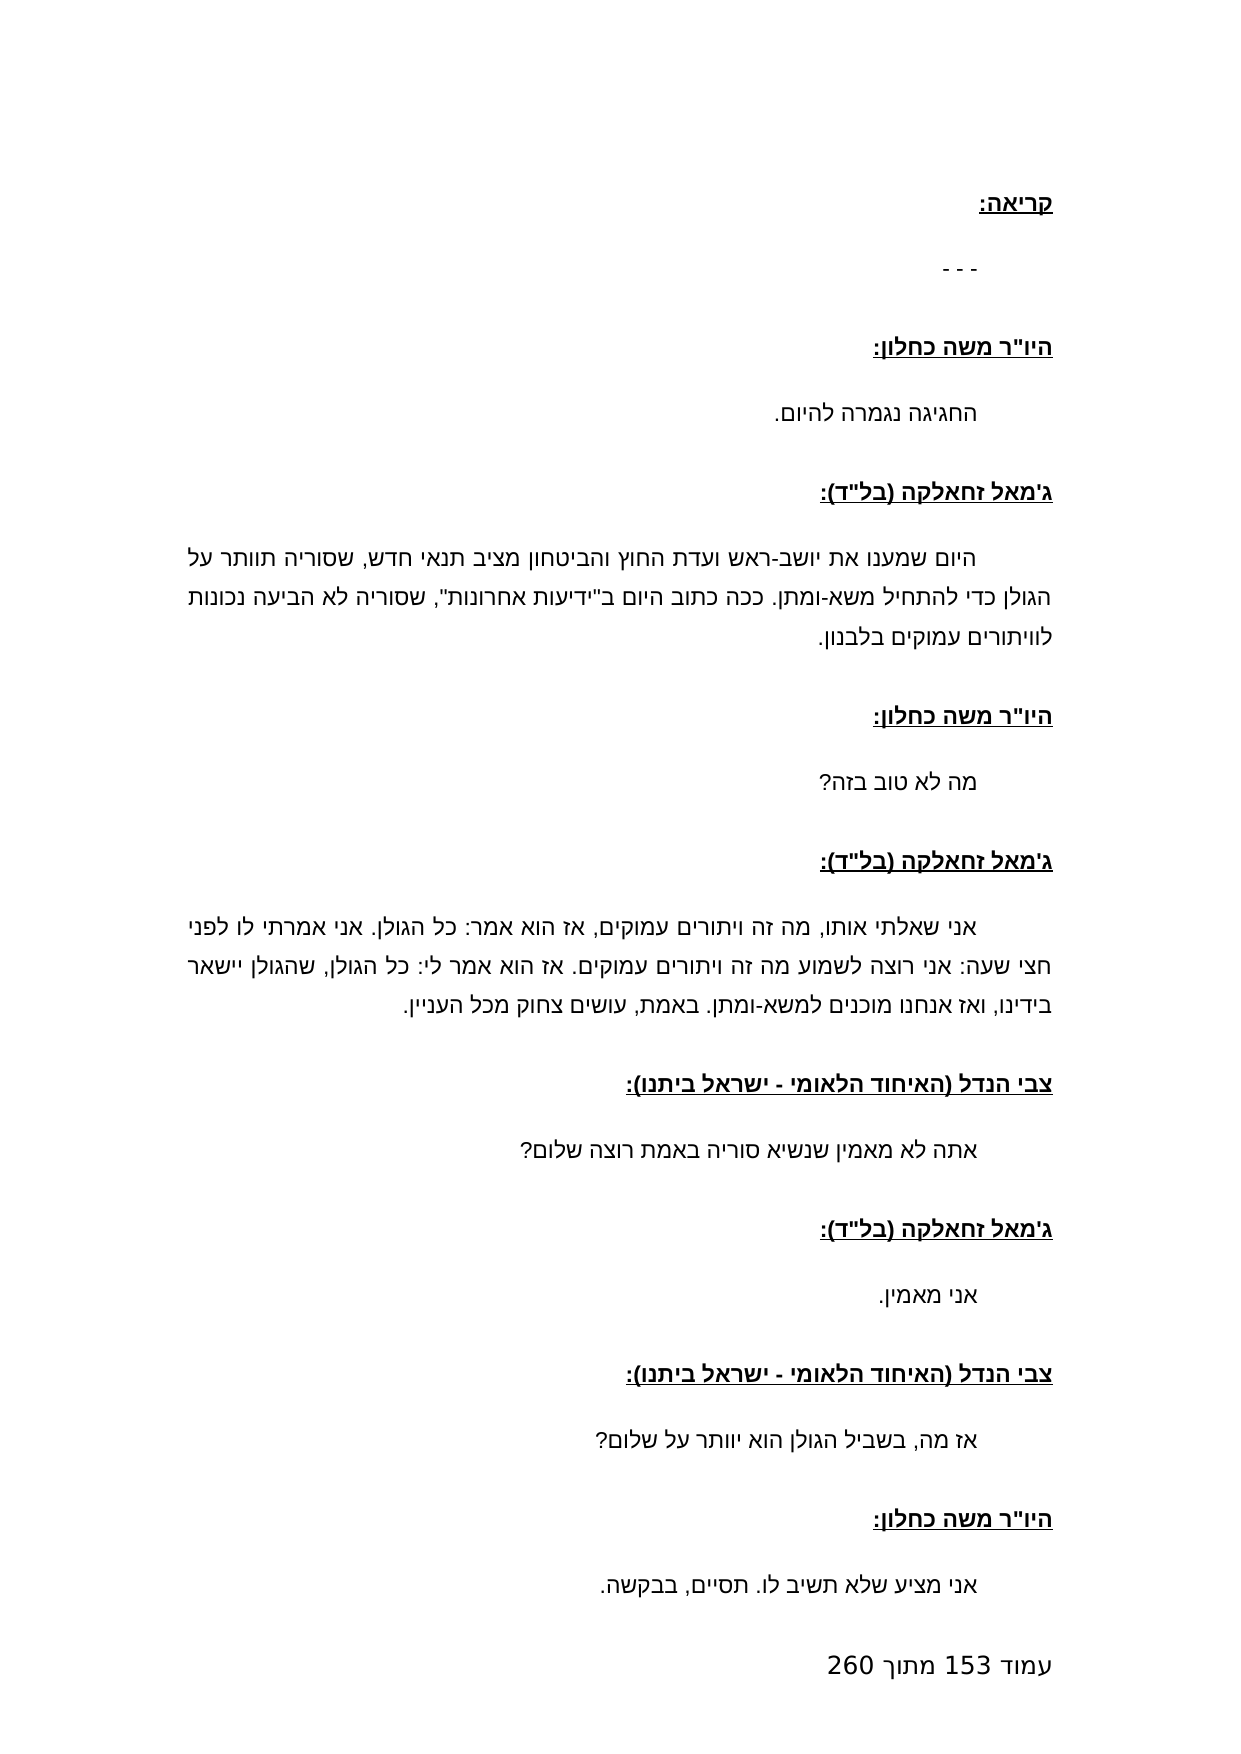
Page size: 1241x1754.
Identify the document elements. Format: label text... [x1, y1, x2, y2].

text ג'מאל זחאלקה (בל"ד): [187, 1216, 1053, 1242]
text מה לא טוב בזה? [187, 769, 1053, 795]
text היו"ר משה כחלון: [187, 703, 1053, 729]
text צבי הנדל (האיחוד הלאומי - ישראל ביתנו): [187, 1071, 1053, 1098]
text אז מה, בשביל הגולן הוא יוותר על שלום? [187, 1427, 1053, 1453]
text אני שאלתי אותו, מה זה ויתורים עמוקים, אז הוא אמר: כל הגולן. אני אמרתי לו לפני חצי שעה: אני רוצה לשמוע מה זה ויתורים עמוקים. אז הוא אמר לי: כל הגולן, שהגולן יישאר בידינו, ואז אנחנו מוכנים למשא-ומתן. באמת, עושים צחוק מכל העניין. [187, 913, 1053, 1019]
text צבי הנדל (האיחוד הלאומי - ישראל ביתנו): [187, 1361, 1053, 1387]
text היום שמענו את יושב-ראש ועדת החוץ והביטחון מציב תנאי חדש, שסוריה תוותר על הגולן כדי להתחיל משא-ומתן. ככה כתוב היום ב"ידיעות אחרונות", שסוריה לא הביעה נכונות לוויתורים עמוקים בלבנון. [187, 545, 1053, 650]
text ג'מאל זחאלקה (בל"ד): [187, 479, 1053, 505]
text - - - [187, 255, 1053, 282]
text אתה לא מאמין שנשיא סוריה באמת רוצה שלום? [187, 1137, 1053, 1163]
text קריאה: [187, 189, 1053, 216]
text אני מאמין. [187, 1282, 1053, 1308]
text אני מציע שלא תשיב לו. תסיים, בבקשה. [187, 1572, 1053, 1598]
text היו"ר משה כחלון: [187, 334, 1053, 361]
text החגיגה נגמרה להיום. [187, 400, 1053, 426]
text ג'מאל זחאלקה (בל"ד): [187, 848, 1053, 874]
text היו"ר משה כחלון: [187, 1506, 1053, 1532]
